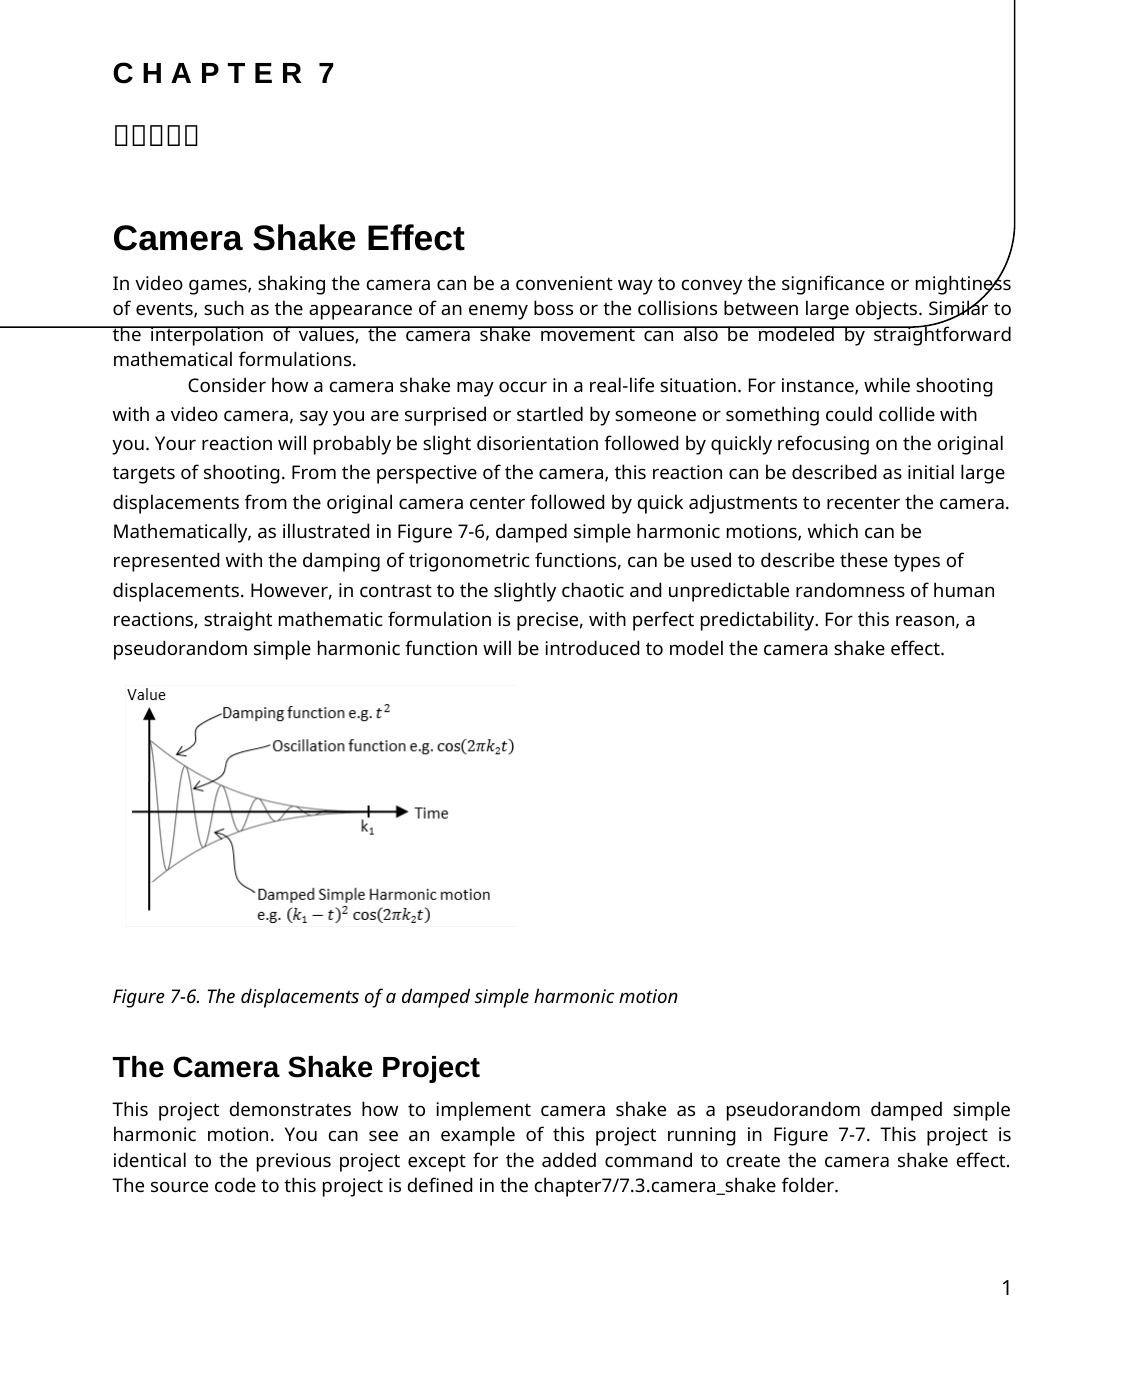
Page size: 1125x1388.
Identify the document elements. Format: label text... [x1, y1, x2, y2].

subtitle The Camera Shake Project [112, 1050, 1012, 1083]
subtitle Camera Shake Effect [112, 217, 1012, 257]
picture [112, 677, 546, 936]
text Figure 7-6. The displacements of a damped simple harmonic motion [112, 983, 1012, 1009]
text In video games, shaking the camera can be a convenient way to convey the significance or mightiness of events, such as the appearance of an enemy boss or the collisions between large objects. Similar to the interpolation of values, the camera shake movement can also be modeled by straightforward mathematical formulations. [112, 270, 1012, 372]
text This project demonstrates how to implement camera shake as a pseudorandom damped simple harmonic motion. You can see an example of this project running in Figure 7-7. This project is identical to the previous project except for the added command to create the camera shake effect. The source code to this project is defined in the chapter7/7.3.camera_shake folder. [112, 1096, 1012, 1198]
text Consider how a camera shake may occur in a real-life situation. For instance, while shooting with a video camera, say you are surprised or startled by someone or something could collide with you. Your reaction will probably be slight disorientation followed by quickly refocusing on the original targets of shooting. From the perspective of the camera, this reaction can be described as initial large displacements from the original camera center followed by quick adjustments to recenter the camera. Mathematically, as illustrated in Figure 7-6, damped simple harmonic motions, which can be represented with the damping of trigonometric functions, can be used to describe these types of displacements. However, in contrast to the slightly chaotic and unpredictable randomness of human reactions, straight mathematic formulation is precise, with perfect predictability. For this reason, a pseudorandom simple harmonic function will be introduced to model the camera shake effect. [112, 372, 1012, 661]
